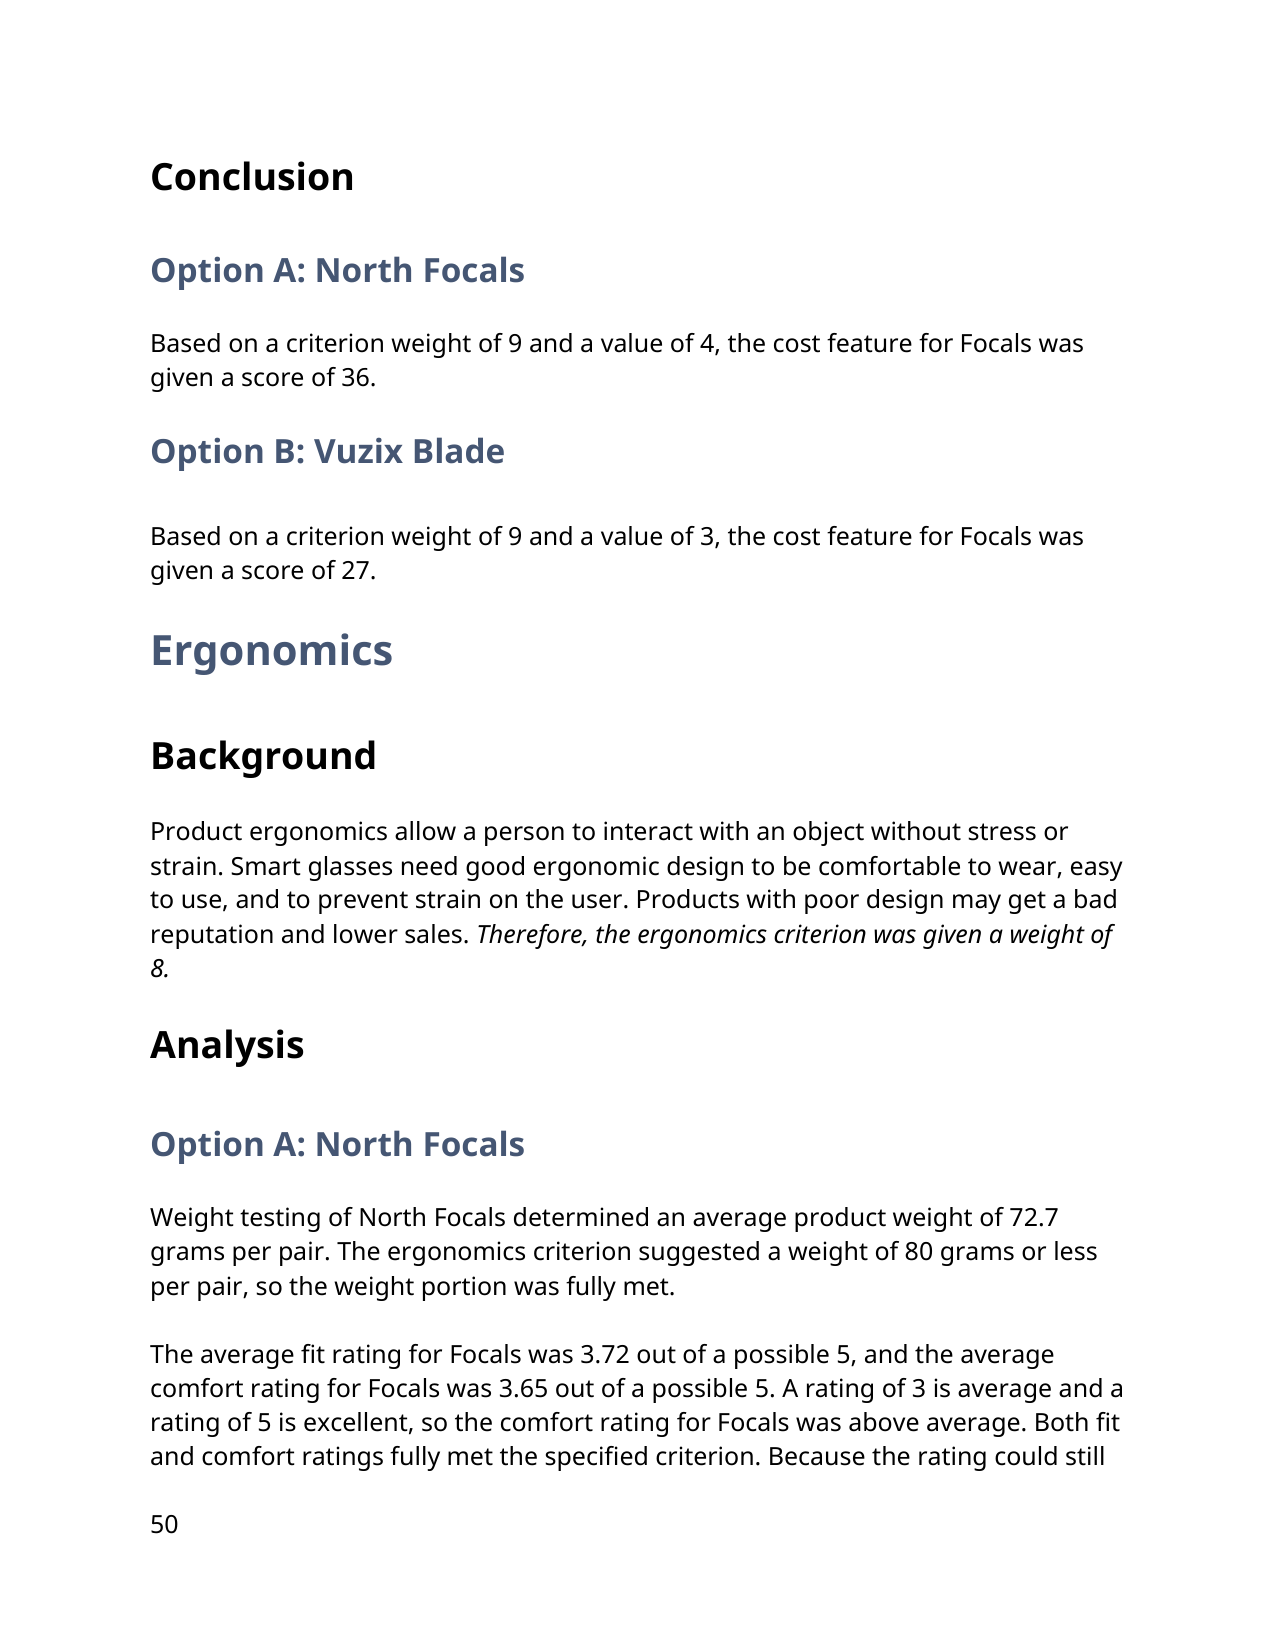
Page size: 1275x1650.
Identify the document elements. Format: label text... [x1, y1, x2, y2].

subtitle Option A: North Focals [150, 246, 1125, 292]
text Weight testing of North Focals determined an average product weight of 72.7 grams per pair. The ergonomics criterion suggested a weight of 80 grams or less per pair, so the weight portion was fully met. [150, 1200, 1125, 1302]
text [150, 1336, 1125, 1472]
subtitle Conclusion [150, 150, 1125, 201]
subtitle Analysis [150, 1018, 1125, 1069]
subtitle Option A: North Focals [150, 1121, 1125, 1166]
text Based on a criterion weight of 9 and a value of 4, the cost feature for Focals was given a score of 36. [150, 326, 1125, 394]
subtitle Option B: Vuzix Blade [150, 428, 1125, 473]
subtitle Background [150, 729, 1125, 780]
text Product ergonomics allow a person to interact with an object without stress or strain. Smart glasses need good ergonomic design to be comfortable to wear, easy to use, and to prevent strain on the user. Products with poor design may get a bad reputation and lower sales. Therefore, the ergonomics criterion was given a weight of 8. [150, 814, 1125, 984]
subtitle Ergonomics [150, 621, 1125, 678]
text Based on a criterion weight of 9 and a value of 3, the cost feature for Focals was given a score of 27. [150, 519, 1125, 587]
